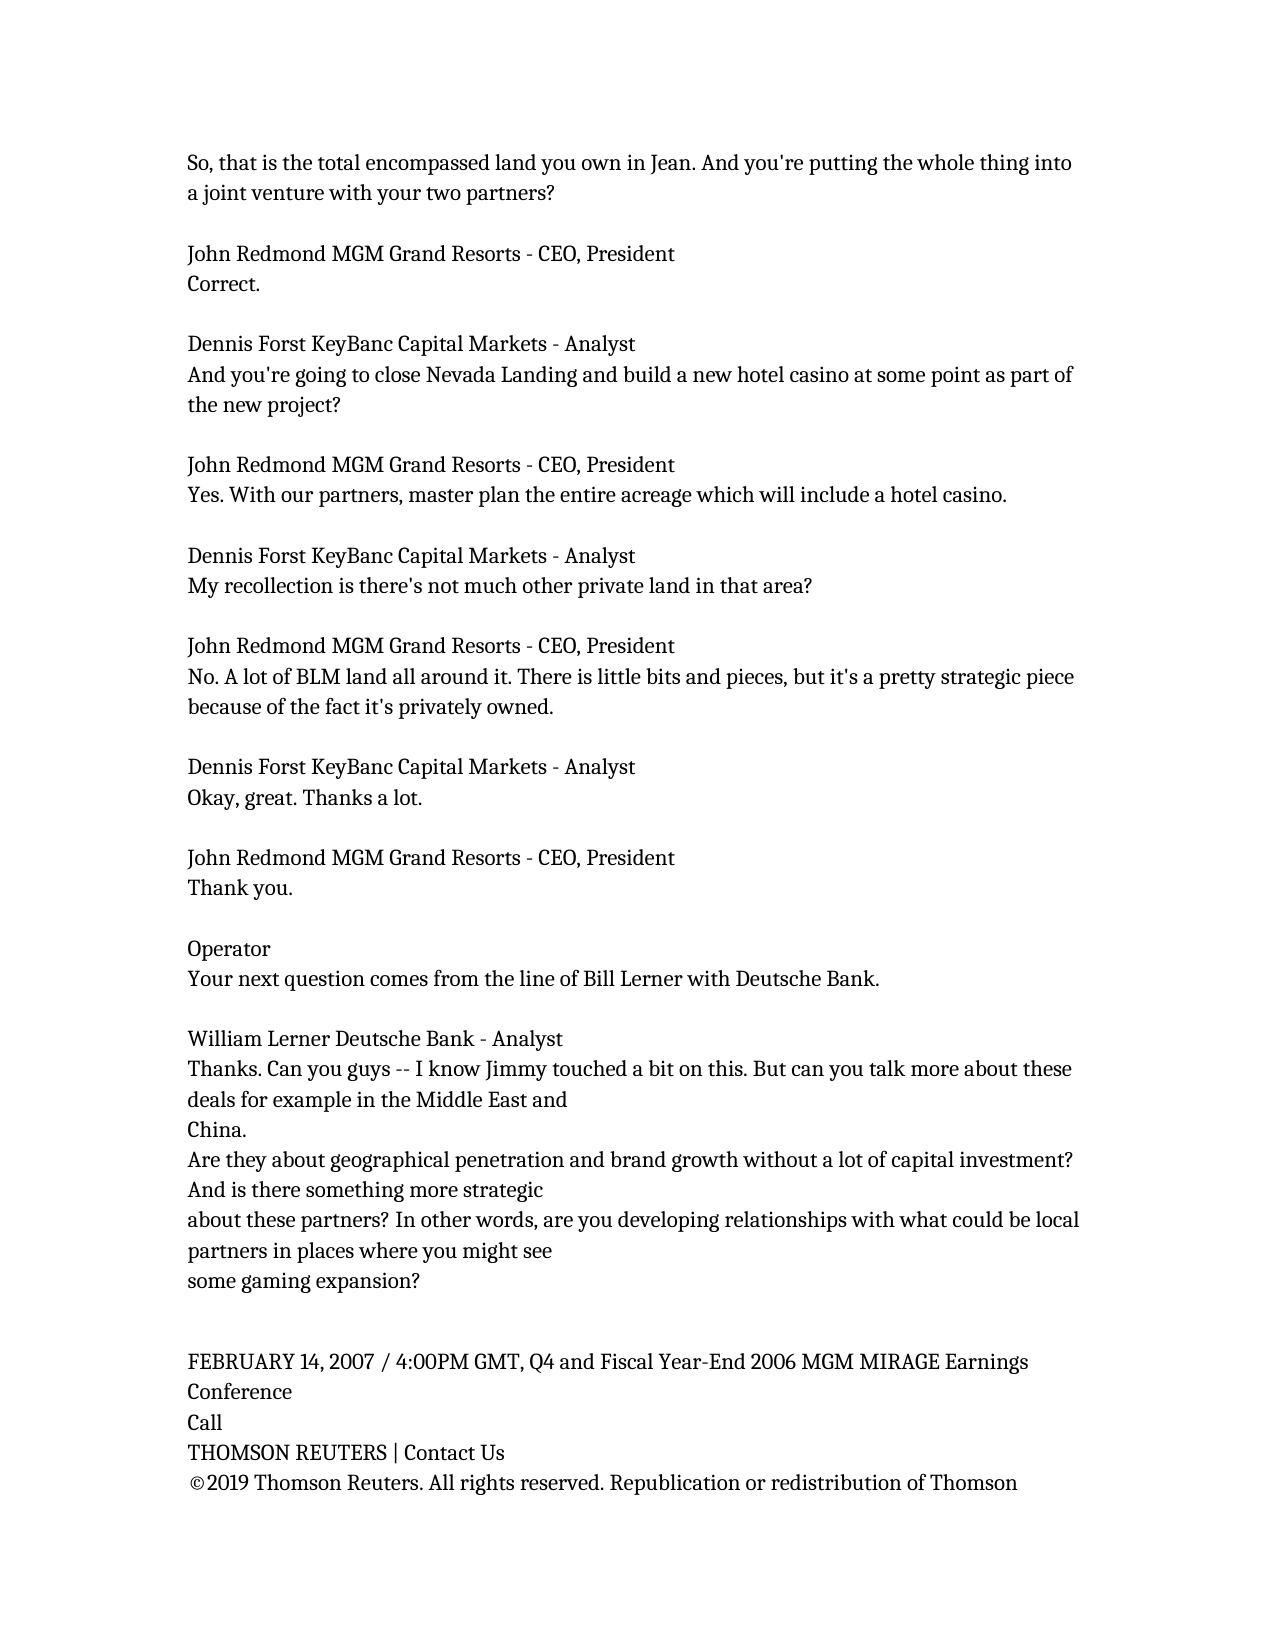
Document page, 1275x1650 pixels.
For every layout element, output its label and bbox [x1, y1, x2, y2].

text [187, 150, 1087, 1324]
text [187, 1349, 1087, 1496]
